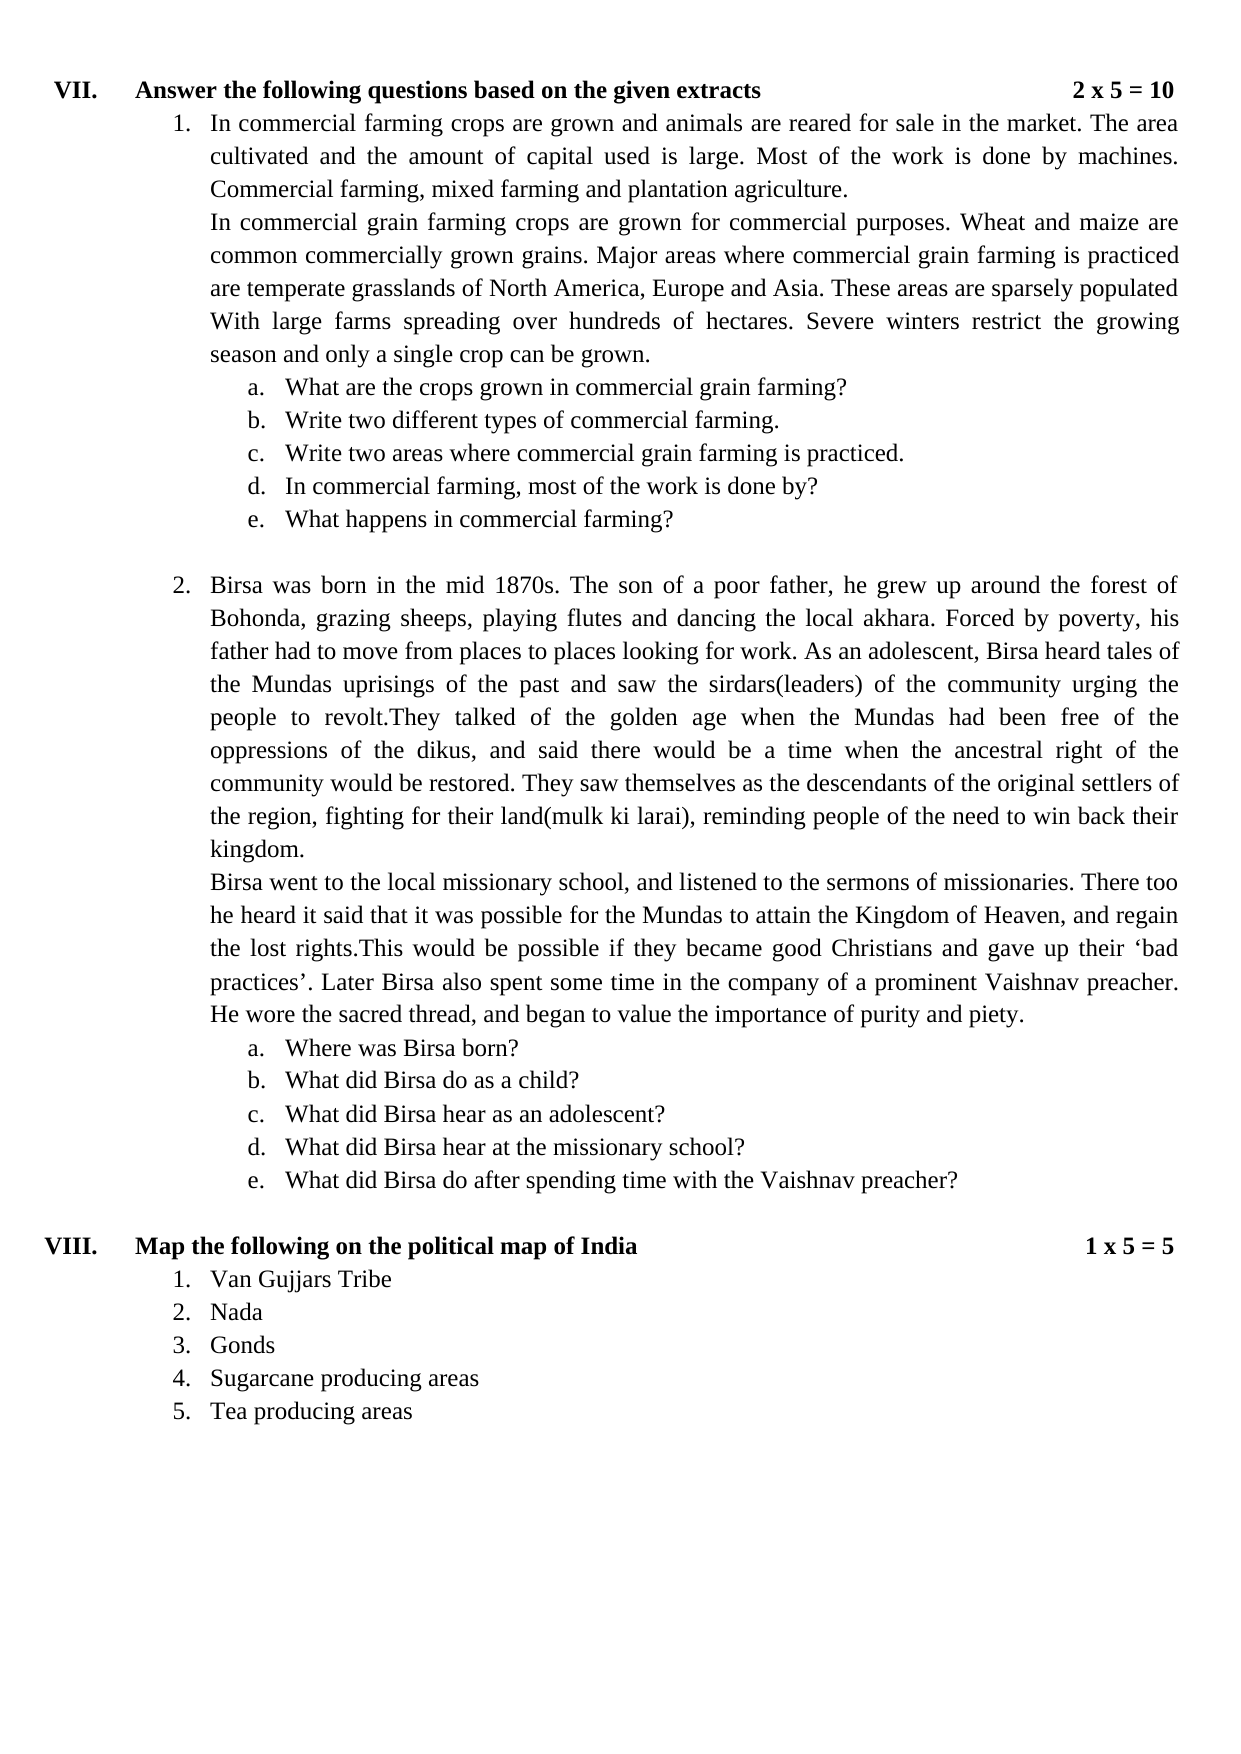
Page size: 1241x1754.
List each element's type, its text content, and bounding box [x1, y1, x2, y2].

list Write two different types of commercial farming. [247, 405, 1180, 434]
list Van Gujjars Tribe [172, 1264, 1180, 1292]
list Gonds [172, 1330, 1180, 1358]
list Nada [172, 1297, 1180, 1326]
list In commercial farming, most of the work is done by? [247, 471, 1180, 500]
list Sugarcane producing areas [172, 1363, 1180, 1392]
list Birsa was born in the mid 1870s. The son of a poor father, he grew up around the forest of Bohonda, grazing sheeps, playing flutes and dancing the local akhara. Forced by poverty, his father had to move from places to places looking for work. As an adolescent, Birsa heard tales of the Mundas uprisings of the past and saw the sirdars(leaders) of the community urging the people to revolt.They talked of the golden age when the Mundas had been free of the oppressions of the dikus, and said there would be a time when the ancestral right of the community would be restored. They saw themselves as the descendants of the original settlers of the region, fighting for their land(mulk ki larai), reminding people of the need to win back their kingdom. [172, 570, 1180, 863]
text In commercial grain farming crops are grown for commercial purposes. Wheat and maize are common commercially grown grains. Major areas where commercial grain farming is practiced are temperate grasslands of North America, Europe and Asia. These areas are sparsely populated [210, 207, 1180, 302]
text Birsa went to the local missionary school, and listened to the sermons of missionaries. There too he heard it said that it was possible for the Mundas to attain the Kingdom of Heaven, and regain the lost rights.This would be possible if they became good Christians and gave up their ‘bad practices’. Later Birsa also spent some time in the company of a prominent Vaishnav preacher. He wore the sacred thread, and began to value the importance of purity and piety. [210, 867, 1180, 1028]
list What did Birsa hear at the missionary school? [247, 1132, 1180, 1160]
list What did Birsa hear as an adolescent? [247, 1099, 1180, 1127]
text With large farms spreading over hundreds of hectares. Severe winters restrict the growing season and only a single crop can be grown. [210, 306, 1180, 368]
list Write two areas where commercial grain farming is practiced. [247, 438, 1180, 467]
list Map the following on the political map of India 1 x 5 = 5 [97, 1231, 1180, 1259]
list What happens in commercial farming? [247, 504, 1180, 533]
list What did Birsa do after spending time with the Vaishnav preacher? [247, 1165, 1180, 1193]
list Answer the following questions based on the given extracts 2 x 5 = 10 [97, 75, 1180, 104]
list Tea producing areas [172, 1396, 1180, 1424]
list What did Birsa do as a child? [247, 1066, 1180, 1094]
list In commercial farming crops are grown and animals are reared for sale in the market. The area cultivated and the amount of capital used is large. Most of the work is done by machines. Commercial farming, mixed farming and plantation agriculture. [172, 108, 1180, 203]
list Where was Birsa born? [247, 1033, 1180, 1061]
list What are the crops grown in commercial grain farming? [247, 372, 1180, 401]
